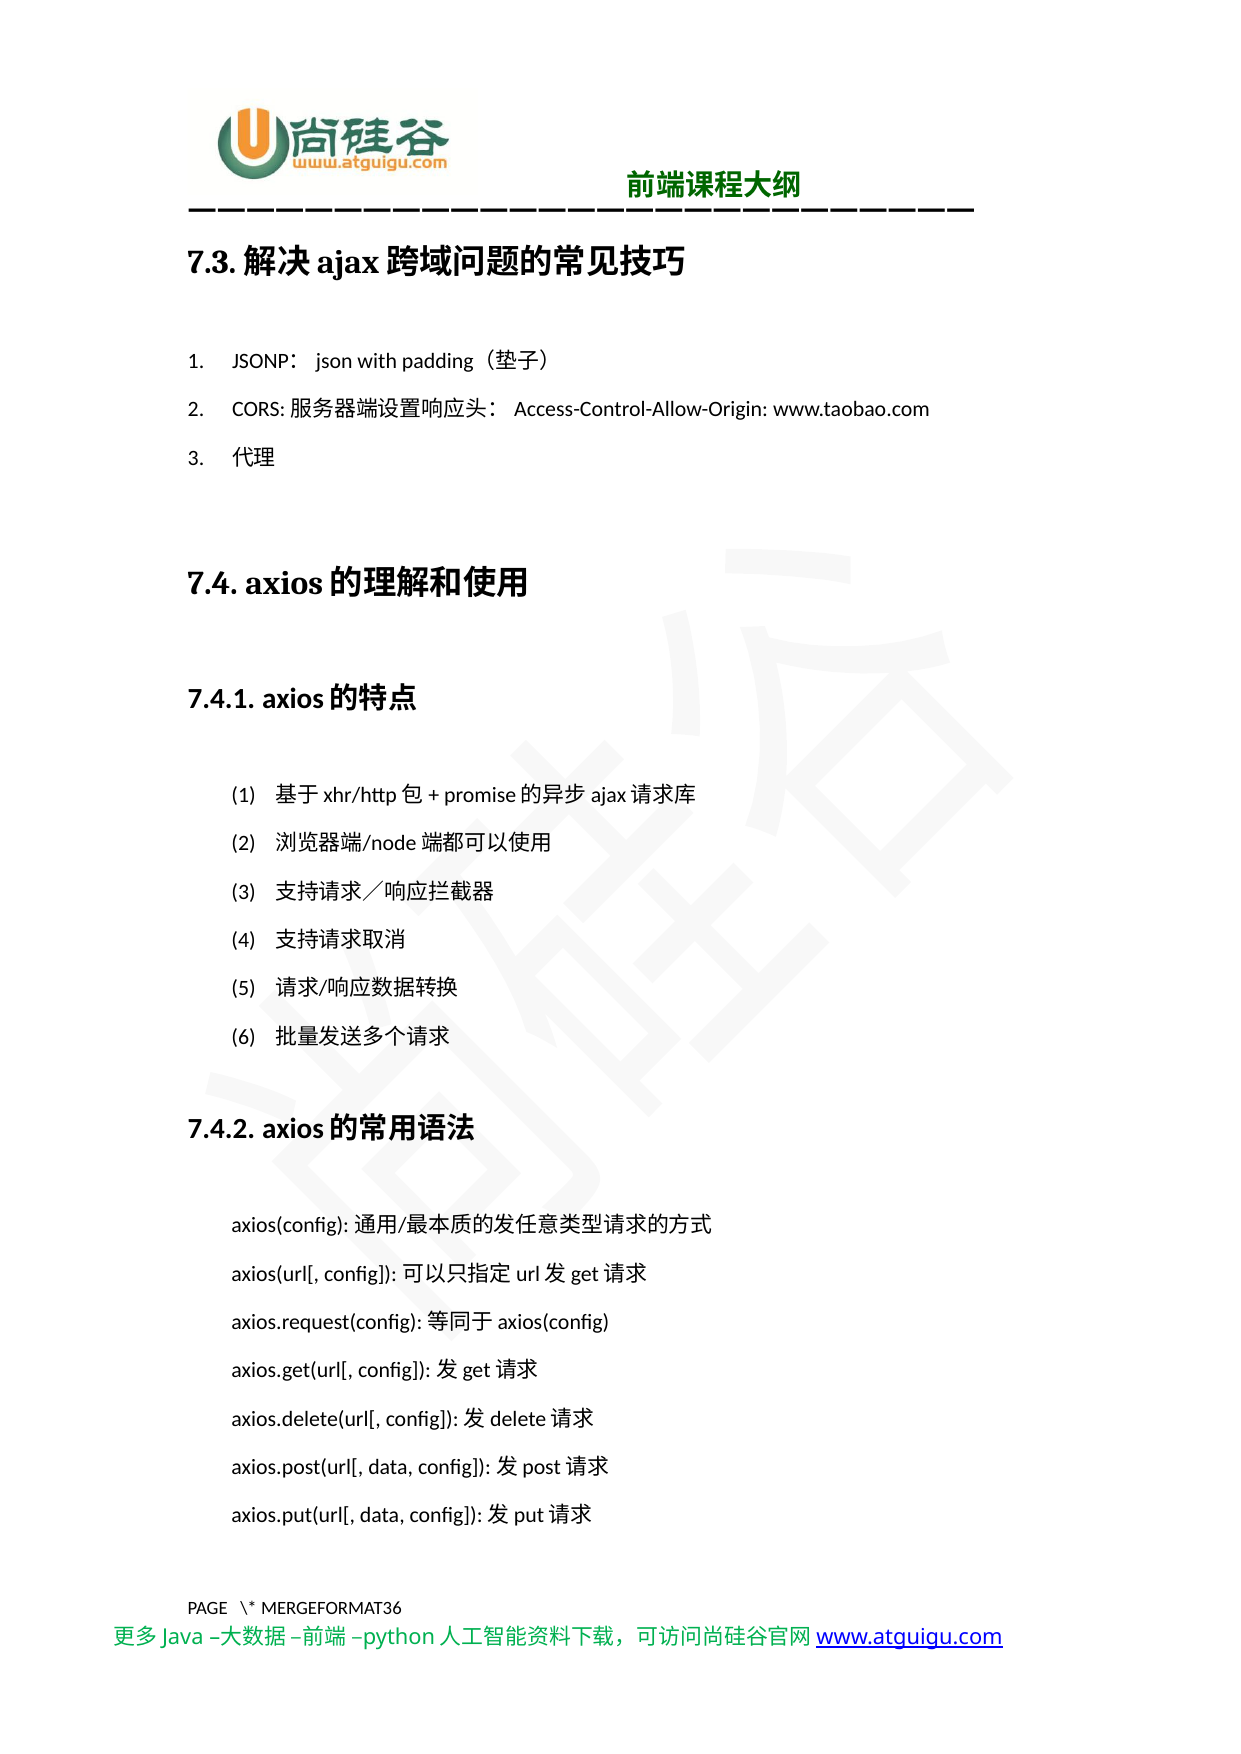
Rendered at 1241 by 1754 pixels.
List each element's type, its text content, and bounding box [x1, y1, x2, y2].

text axios.delete(url[, config]): 发delete请求 [187, 1400, 1053, 1433]
list CORS: 服务器端设置响应头： Access-Control-Allow-Origin: www.taobao.com [187, 391, 1053, 423]
list 浏览器端/node端都可以使用 [231, 825, 1053, 857]
text axios.post(url[, data, config]): 发post请求 [187, 1449, 1053, 1481]
list JSONP： json with padding（垫子） [187, 343, 1053, 375]
list 批量发送多个请求 [231, 1018, 1053, 1051]
list 代理 [187, 439, 1053, 472]
text axios.put(url[, data, config]): 发put请求 [187, 1497, 1053, 1529]
list 支持请求取消 [231, 922, 1053, 954]
text axios.get(url[, config]): 发get请求 [187, 1352, 1053, 1384]
list 基于xhr/http包 + promise的异步ajax请求库 [231, 777, 1053, 809]
subtitle 解决ajax跨域问题的常见技巧 [187, 227, 1053, 292]
text axios(url[, config]): 可以只指定url发get请求 [187, 1255, 1053, 1288]
subtitle axios的特点 [187, 663, 1053, 728]
subtitle axios的理解和使用 [187, 547, 1053, 612]
subtitle axios的常用语法 [187, 1094, 1053, 1159]
list 请求/响应数据转换 [231, 970, 1053, 1002]
text axios(config): 通用/最本质的发任意类型请求的方式 [187, 1207, 1053, 1239]
text axios.request(config): 等同于axios(config) [187, 1304, 1053, 1336]
list 支持请求／响应拦截器 [231, 873, 1053, 906]
picture [187, 88, 479, 195]
